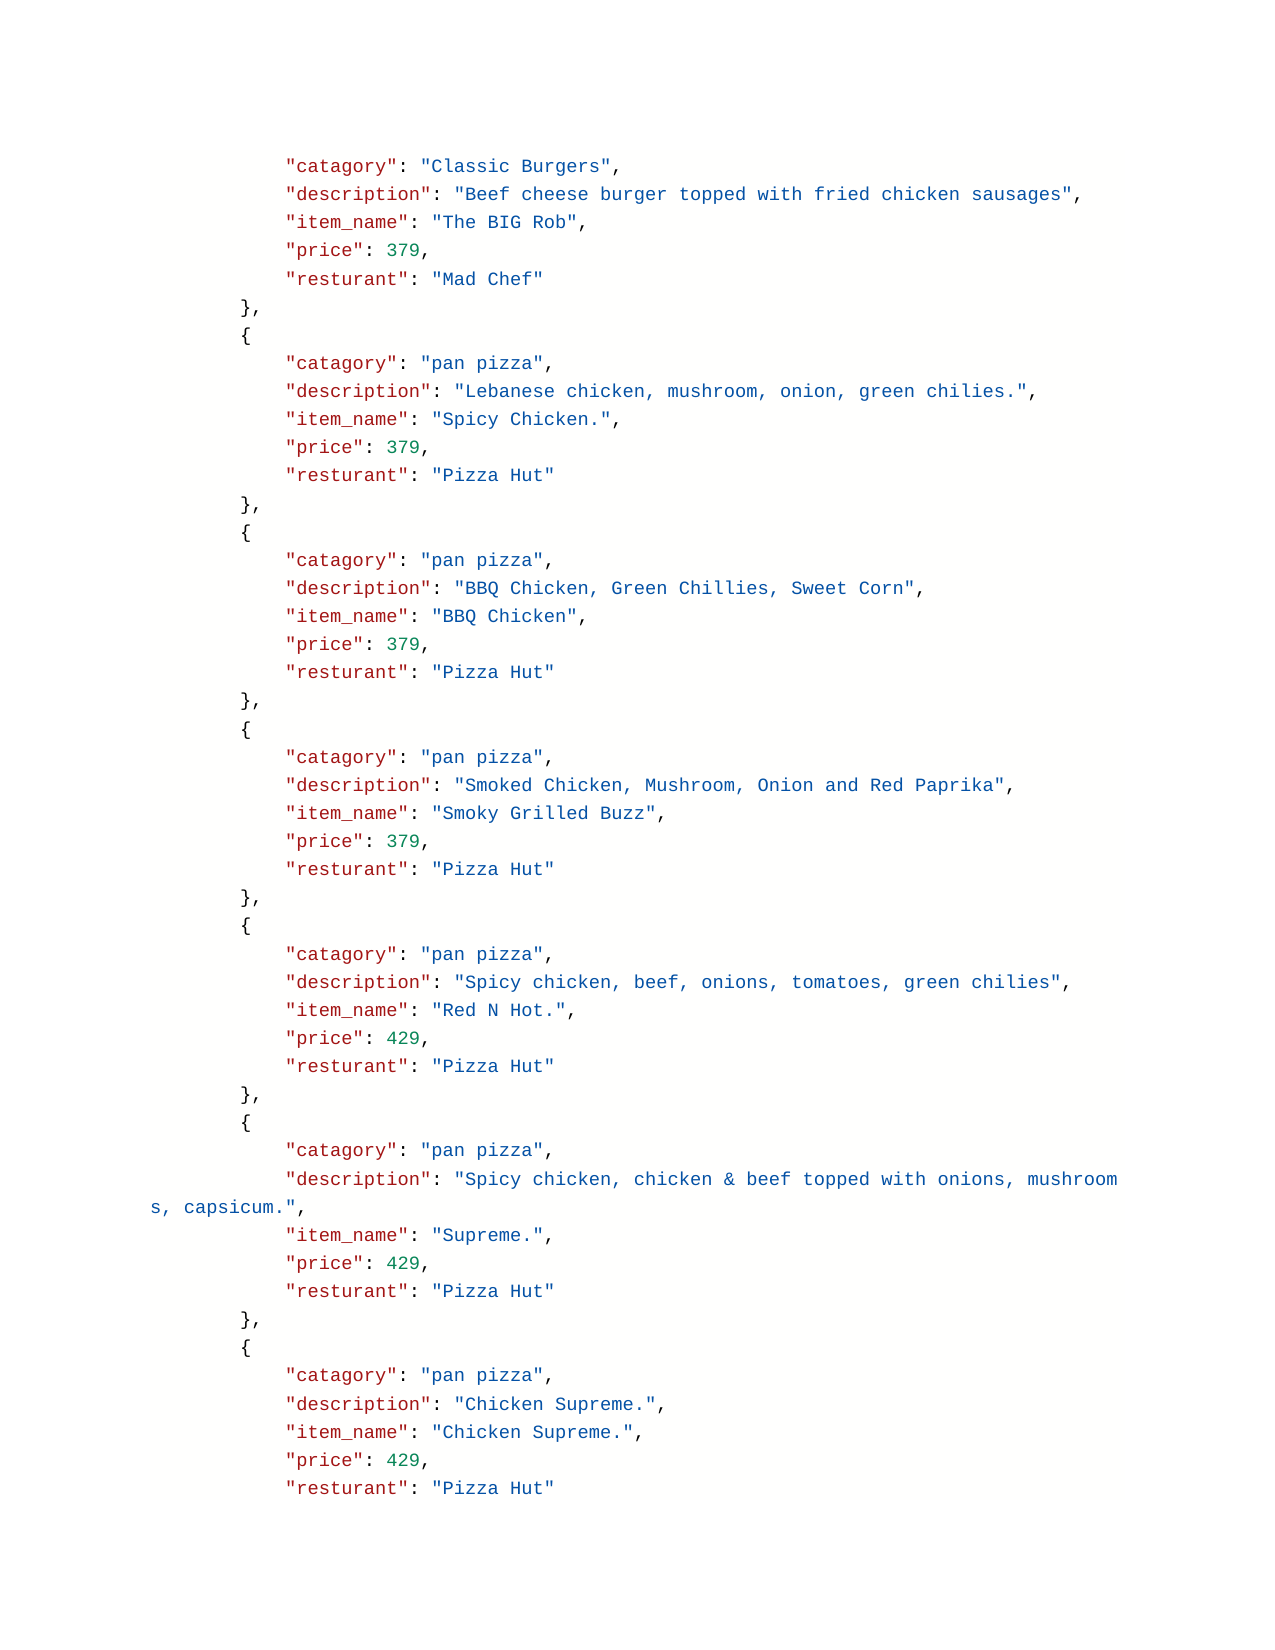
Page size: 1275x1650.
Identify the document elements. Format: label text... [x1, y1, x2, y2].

text { [150, 319, 1125, 347]
text "description": "Chicken Supreme.", [150, 1387, 1125, 1416]
text "catagory": "pan pizza", [150, 937, 1125, 966]
text "item_name": "Red N Hot.", [150, 994, 1125, 1022]
text "description": "Lebanese chicken, mushroom, onion, green chilies.", [150, 375, 1125, 403]
text "description": "BBQ Chicken, Green Chillies, Sweet Corn", [150, 572, 1125, 600]
text "item_name": "Supreme.", [150, 1219, 1125, 1247]
text "resturant": "Pizza Hut" [150, 459, 1125, 487]
text "item_name": "Chicken Supreme.", [150, 1416, 1125, 1444]
text { [150, 1106, 1125, 1134]
text "price": 429, [150, 1444, 1125, 1472]
text "description": "Smoked Chicken, Mushroom, Onion and Red Paprika", [150, 769, 1125, 797]
text "resturant": "Pizza Hut" [150, 1275, 1125, 1303]
text "price": 379, [150, 234, 1125, 262]
text "catagory": "pan pizza", [150, 347, 1125, 375]
text }, [150, 1078, 1125, 1106]
text "price": 429, [150, 1022, 1125, 1050]
text "catagory": "pan pizza", [150, 544, 1125, 572]
text "description": "Beef cheese burger topped with fried chicken sausages", [150, 178, 1125, 206]
text "item_name": "Smoky Grilled Buzz", [150, 797, 1125, 825]
text "catagory": "pan pizza", [150, 1359, 1125, 1387]
text "resturant": "Pizza Hut" [150, 656, 1125, 684]
text "price": 429, [150, 1247, 1125, 1275]
text "resturant": "Pizza Hut" [150, 1472, 1125, 1500]
text "resturant": "Pizza Hut" [150, 1050, 1125, 1078]
text "description": "Spicy chicken, chicken & beef topped with onions, mushrooms, capsicum.", [150, 1162, 1125, 1219]
text "catagory": "pan pizza", [150, 741, 1125, 769]
text }, [150, 881, 1125, 909]
text "catagory": "Classic Burgers", [150, 150, 1125, 178]
text "item_name": "The BIG Rob", [150, 206, 1125, 234]
text "item_name": "Spicy Chicken.", [150, 403, 1125, 431]
text { [150, 712, 1125, 741]
text "description": "Spicy chicken, beef, onions, tomatoes, green chilies", [150, 966, 1125, 994]
text { [150, 1331, 1125, 1359]
text "catagory": "pan pizza", [150, 1134, 1125, 1162]
text "resturant": "Mad Chef" [150, 262, 1125, 291]
text "item_name": "BBQ Chicken", [150, 600, 1125, 628]
text }, [150, 487, 1125, 516]
text "price": 379, [150, 628, 1125, 656]
text }, [150, 684, 1125, 712]
text }, [150, 291, 1125, 319]
text "resturant": "Pizza Hut" [150, 853, 1125, 881]
text { [150, 516, 1125, 544]
text "price": 379, [150, 825, 1125, 853]
text }, [150, 1303, 1125, 1331]
text "price": 379, [150, 431, 1125, 459]
text { [150, 909, 1125, 937]
